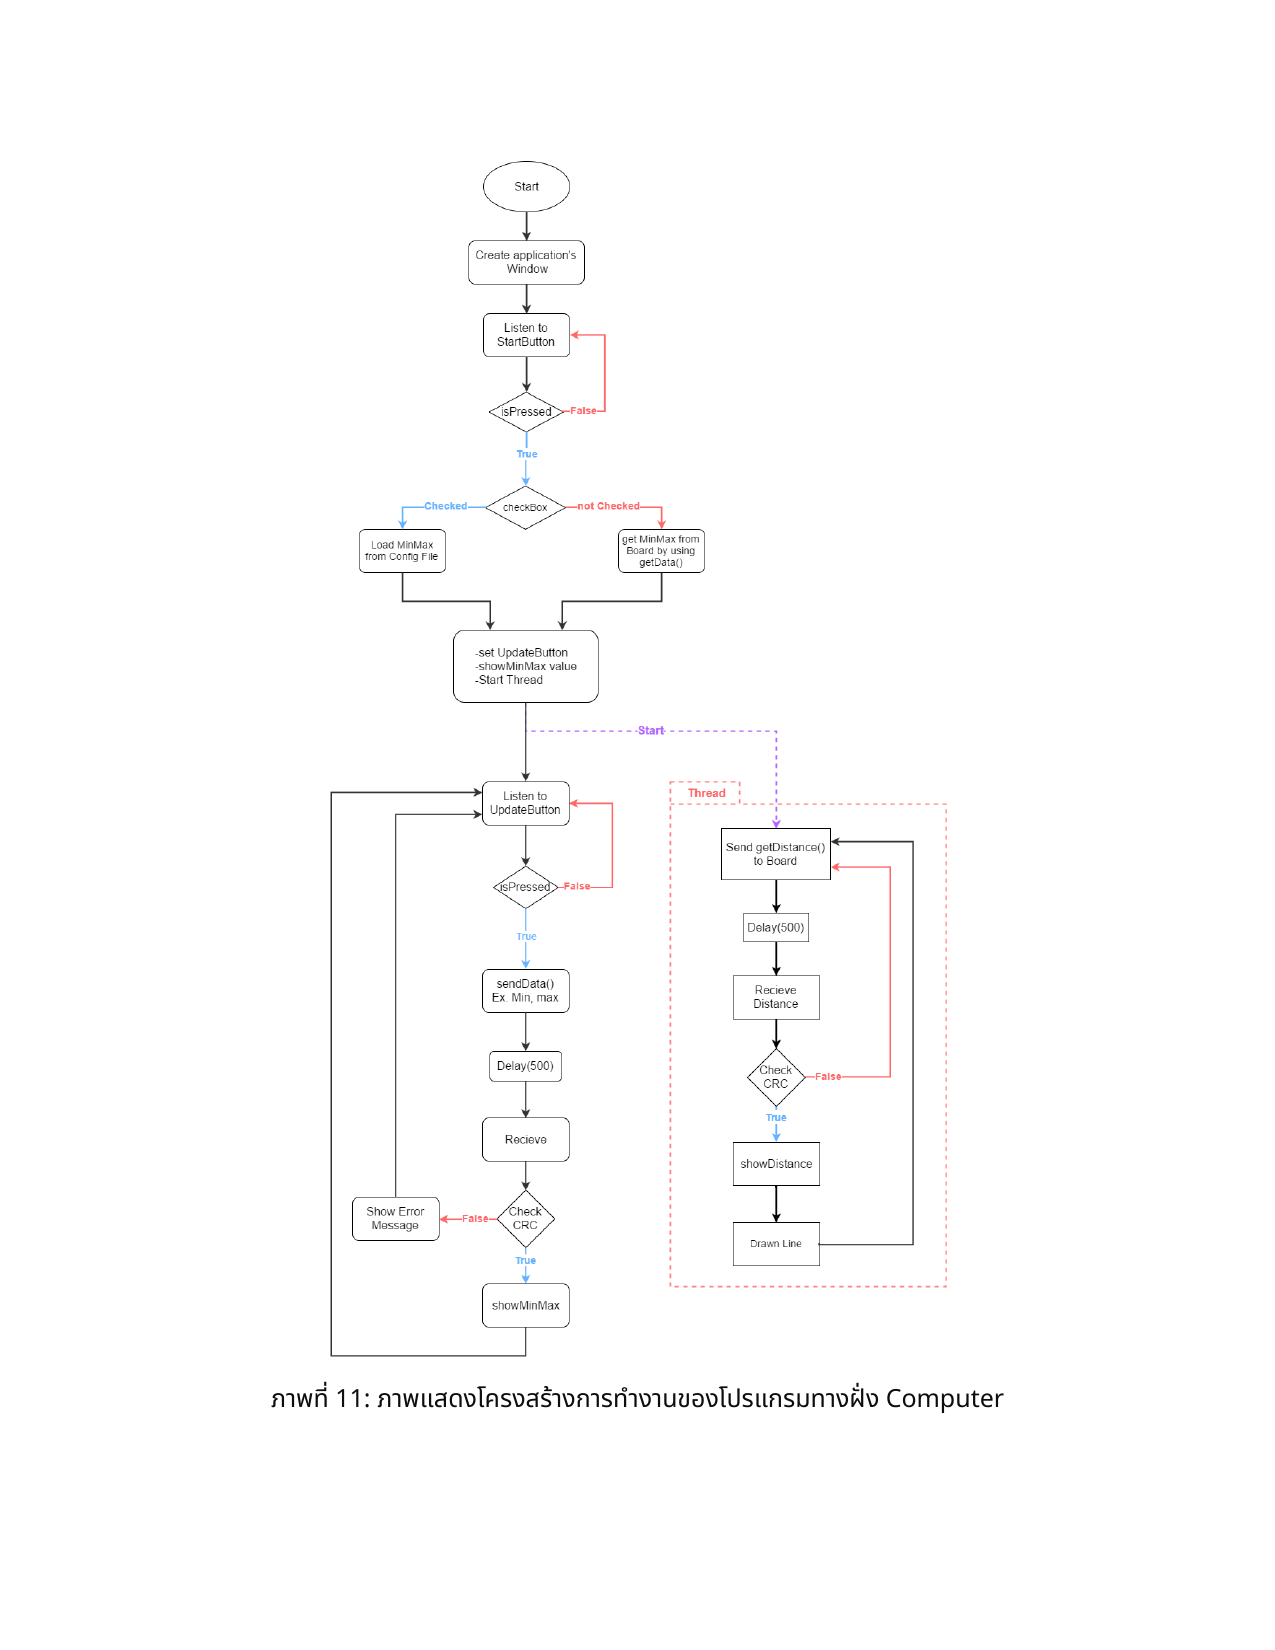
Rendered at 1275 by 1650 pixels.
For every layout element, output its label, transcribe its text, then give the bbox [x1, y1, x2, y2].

text ภาพที่ 11: ภาพแสดงโครงสร้างการทำงานของโปรแกรมทางฝั่ง Computer [150, 1381, 1125, 1419]
